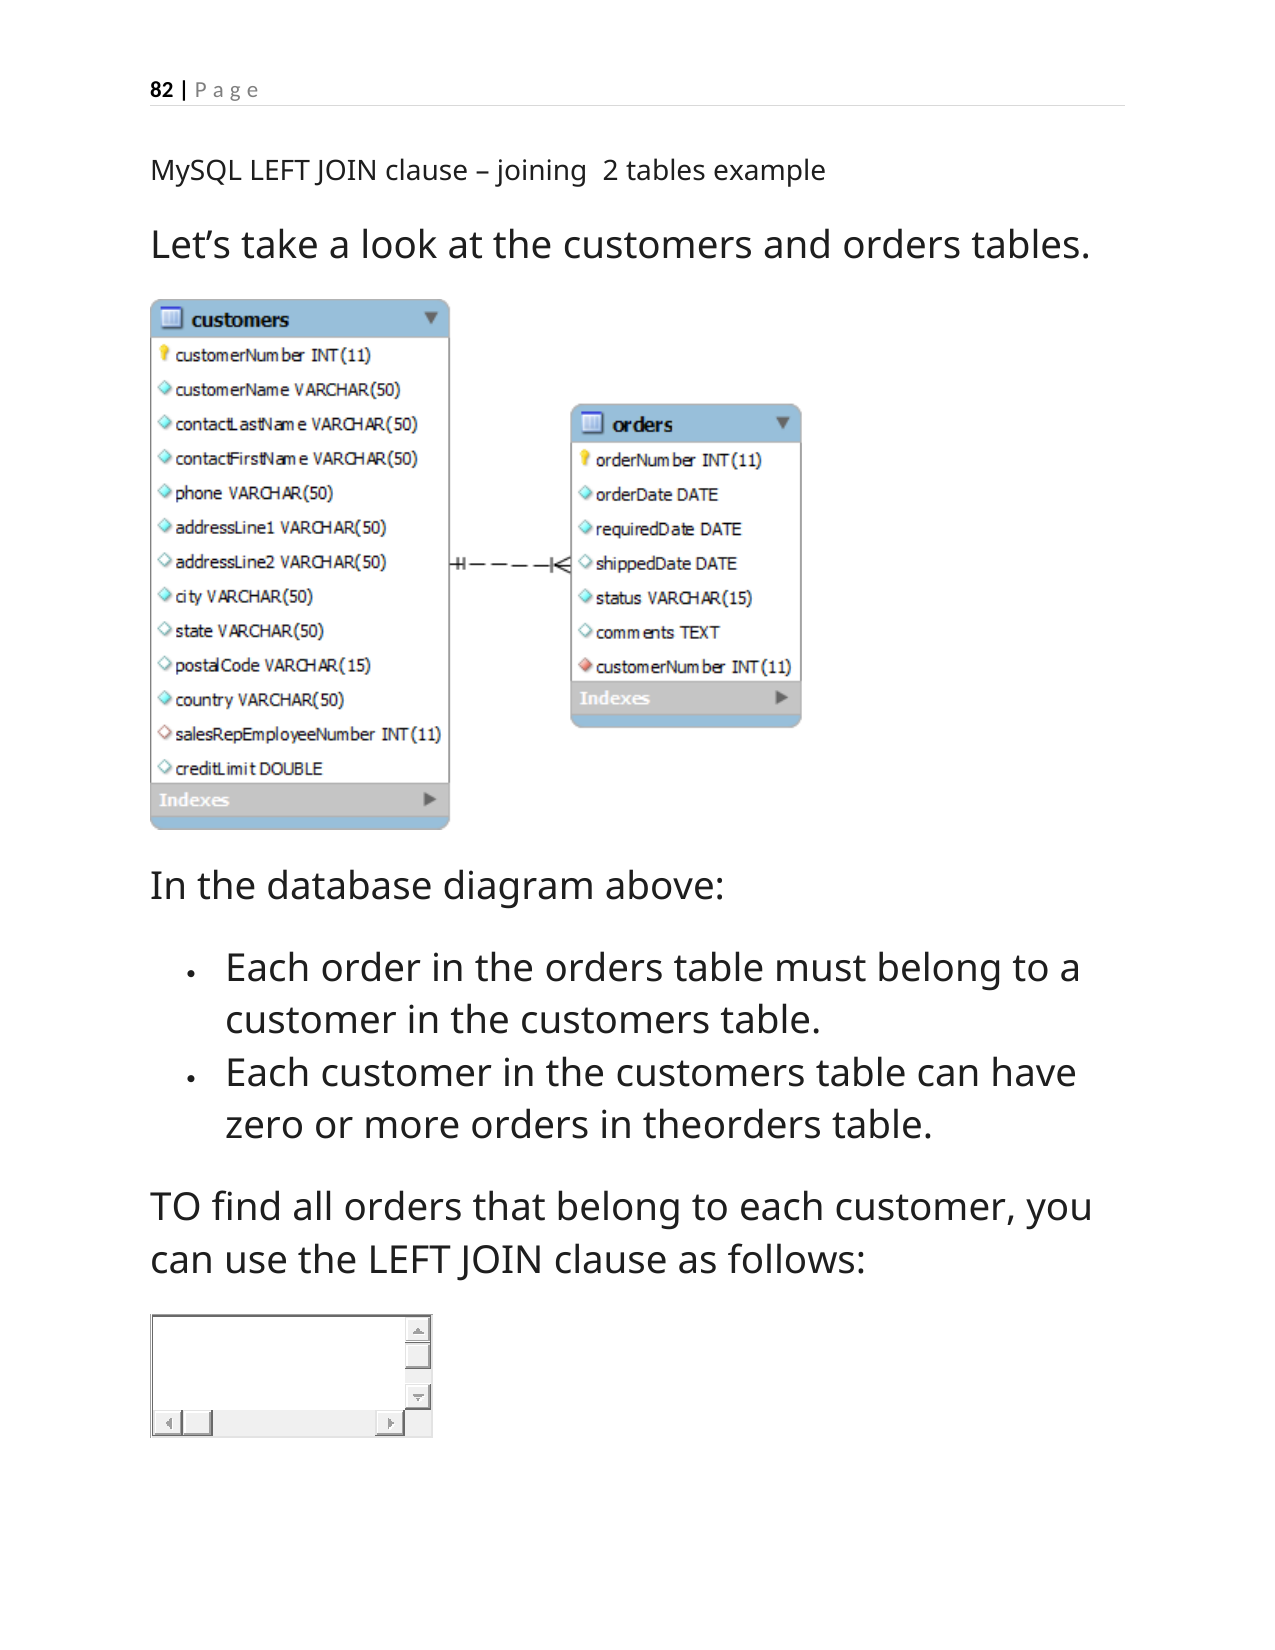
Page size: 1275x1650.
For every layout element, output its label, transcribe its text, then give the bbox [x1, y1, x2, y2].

list Each order in the orders table must belong to a customer in the customers table. [187, 940, 1125, 1045]
text In the database diagram above: [150, 858, 1125, 911]
text MySQL LEFT JOIN clause – joining 2 tables example [150, 150, 1125, 188]
list Each customer in the customers table can have zero or more orders in theorders table. [187, 1045, 1125, 1150]
text Let’s take a look at the customers and orders tables. [150, 217, 1125, 270]
picture [150, 299, 802, 830]
text TO find all orders that belong to each customer, you can use the LEFT JOIN clause as follows: [150, 1179, 1125, 1284]
